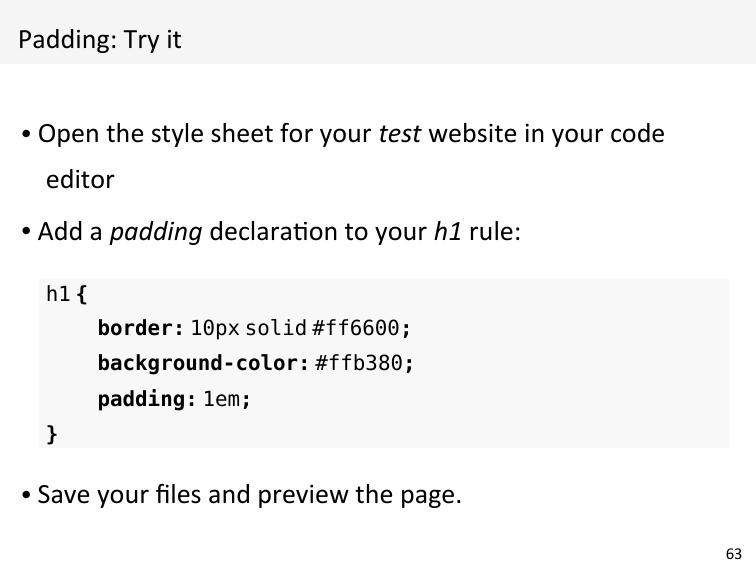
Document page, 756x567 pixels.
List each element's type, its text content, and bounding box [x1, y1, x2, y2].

text h1 { [46, 282, 745, 306]
text border: 10px solid #ff6600; background-color: #ffb380; padding: 1em; [97, 316, 460, 412]
text Padding: Try it [18, 21, 745, 55]
text • Add a padding declaration to your h1 rule: [20, 212, 745, 247]
text 63 [726, 543, 745, 564]
text • Open the style sheet for your test website in your code editor [20, 115, 711, 195]
text • Save your ﬁles and preview the page. [20, 476, 745, 510]
text } [46, 422, 745, 446]
